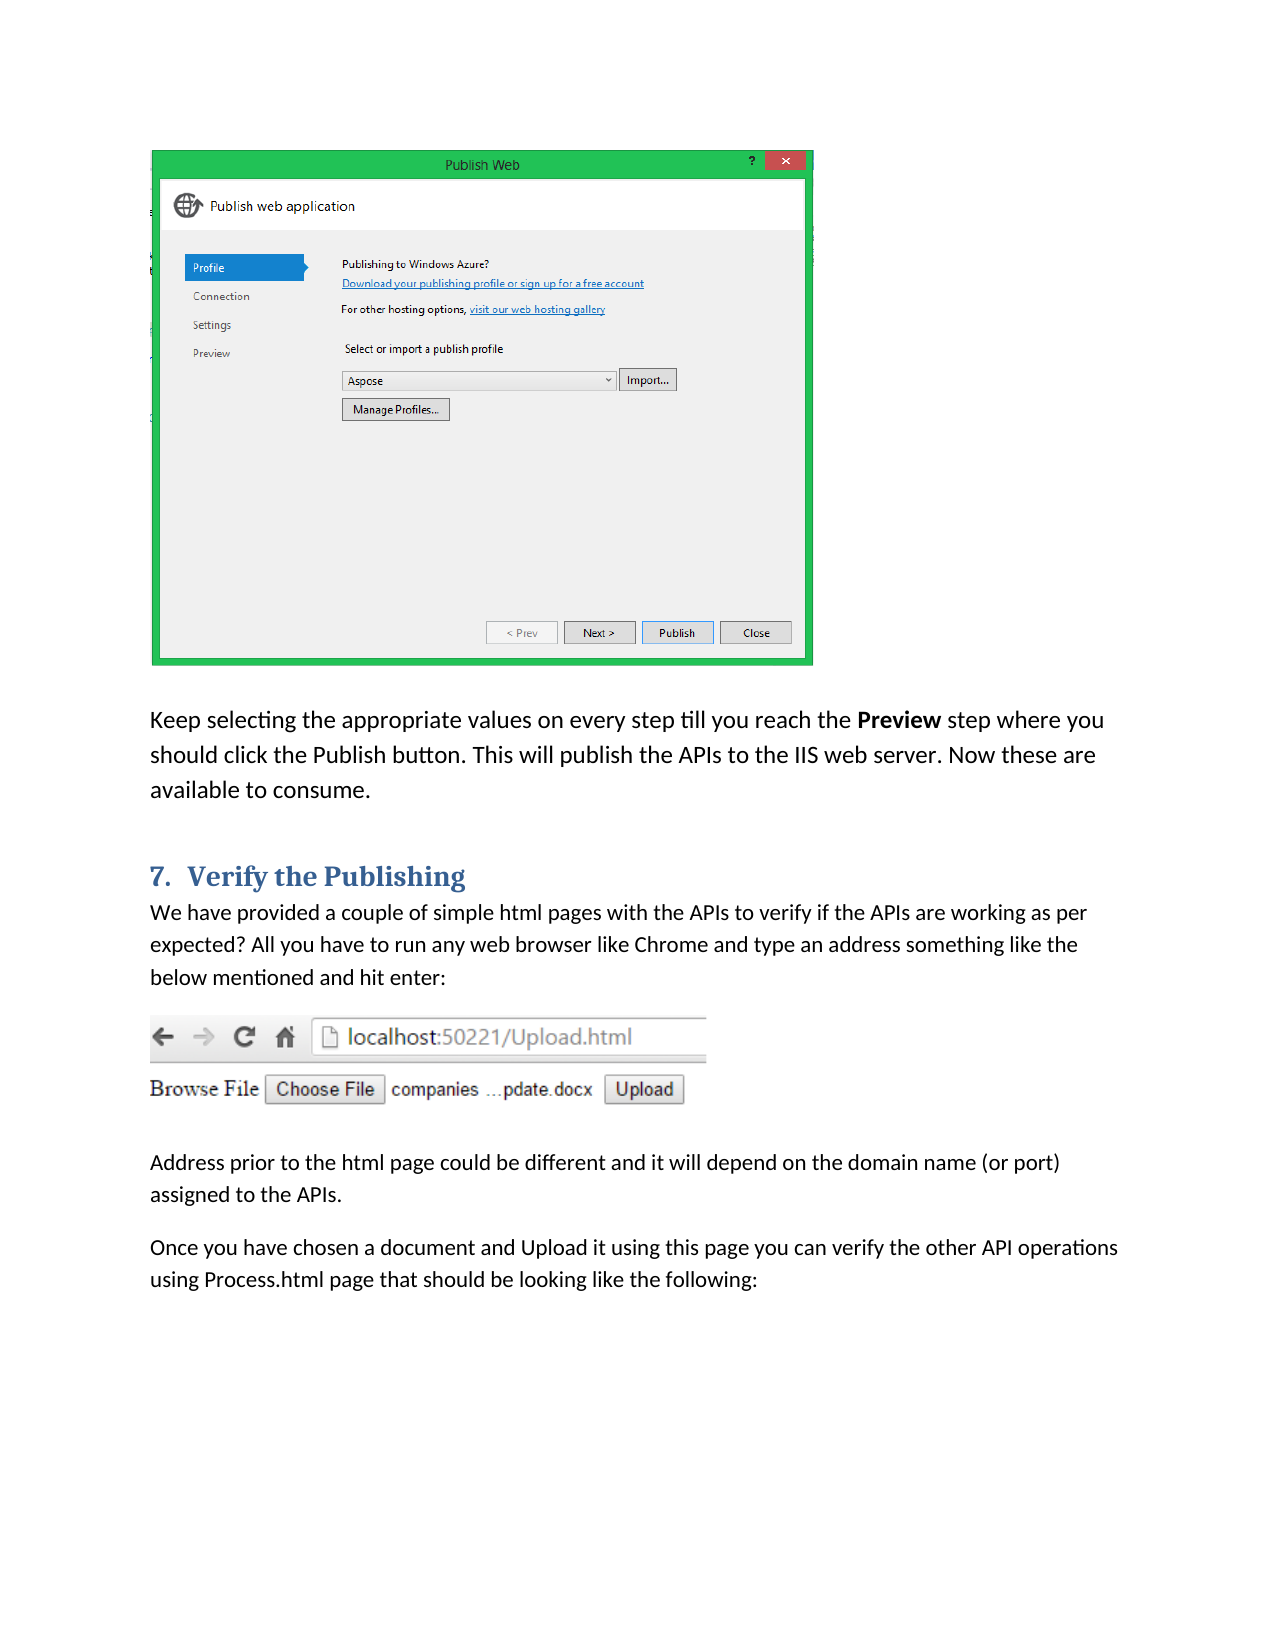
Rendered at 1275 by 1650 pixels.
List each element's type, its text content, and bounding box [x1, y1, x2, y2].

text We have provided a couple of simple html pages with the APIs to verify if the APIs are working as per expected? All you have to run any web browser like Chrome and type an address something like the below mentioned and hit enter: [150, 898, 1125, 991]
picture [150, 1015, 707, 1123]
subtitle Verify the Publishing [150, 860, 1125, 893]
picture [150, 150, 814, 666]
list Keep selecting the appropriate values on every step till you reach the Preview step where you should click the Publish button. This will publish the APIs to the IIS web server. Now these are available to consume. [150, 705, 1125, 805]
text Once you have chosen a document and Upload it using this page you can verify the other API operations using Process.html page that should be looking like the following: [150, 1233, 1125, 1293]
text Address prior to the html page could be different and it will depend on the domain name (or port) assigned to the APIs. [150, 1148, 1125, 1208]
